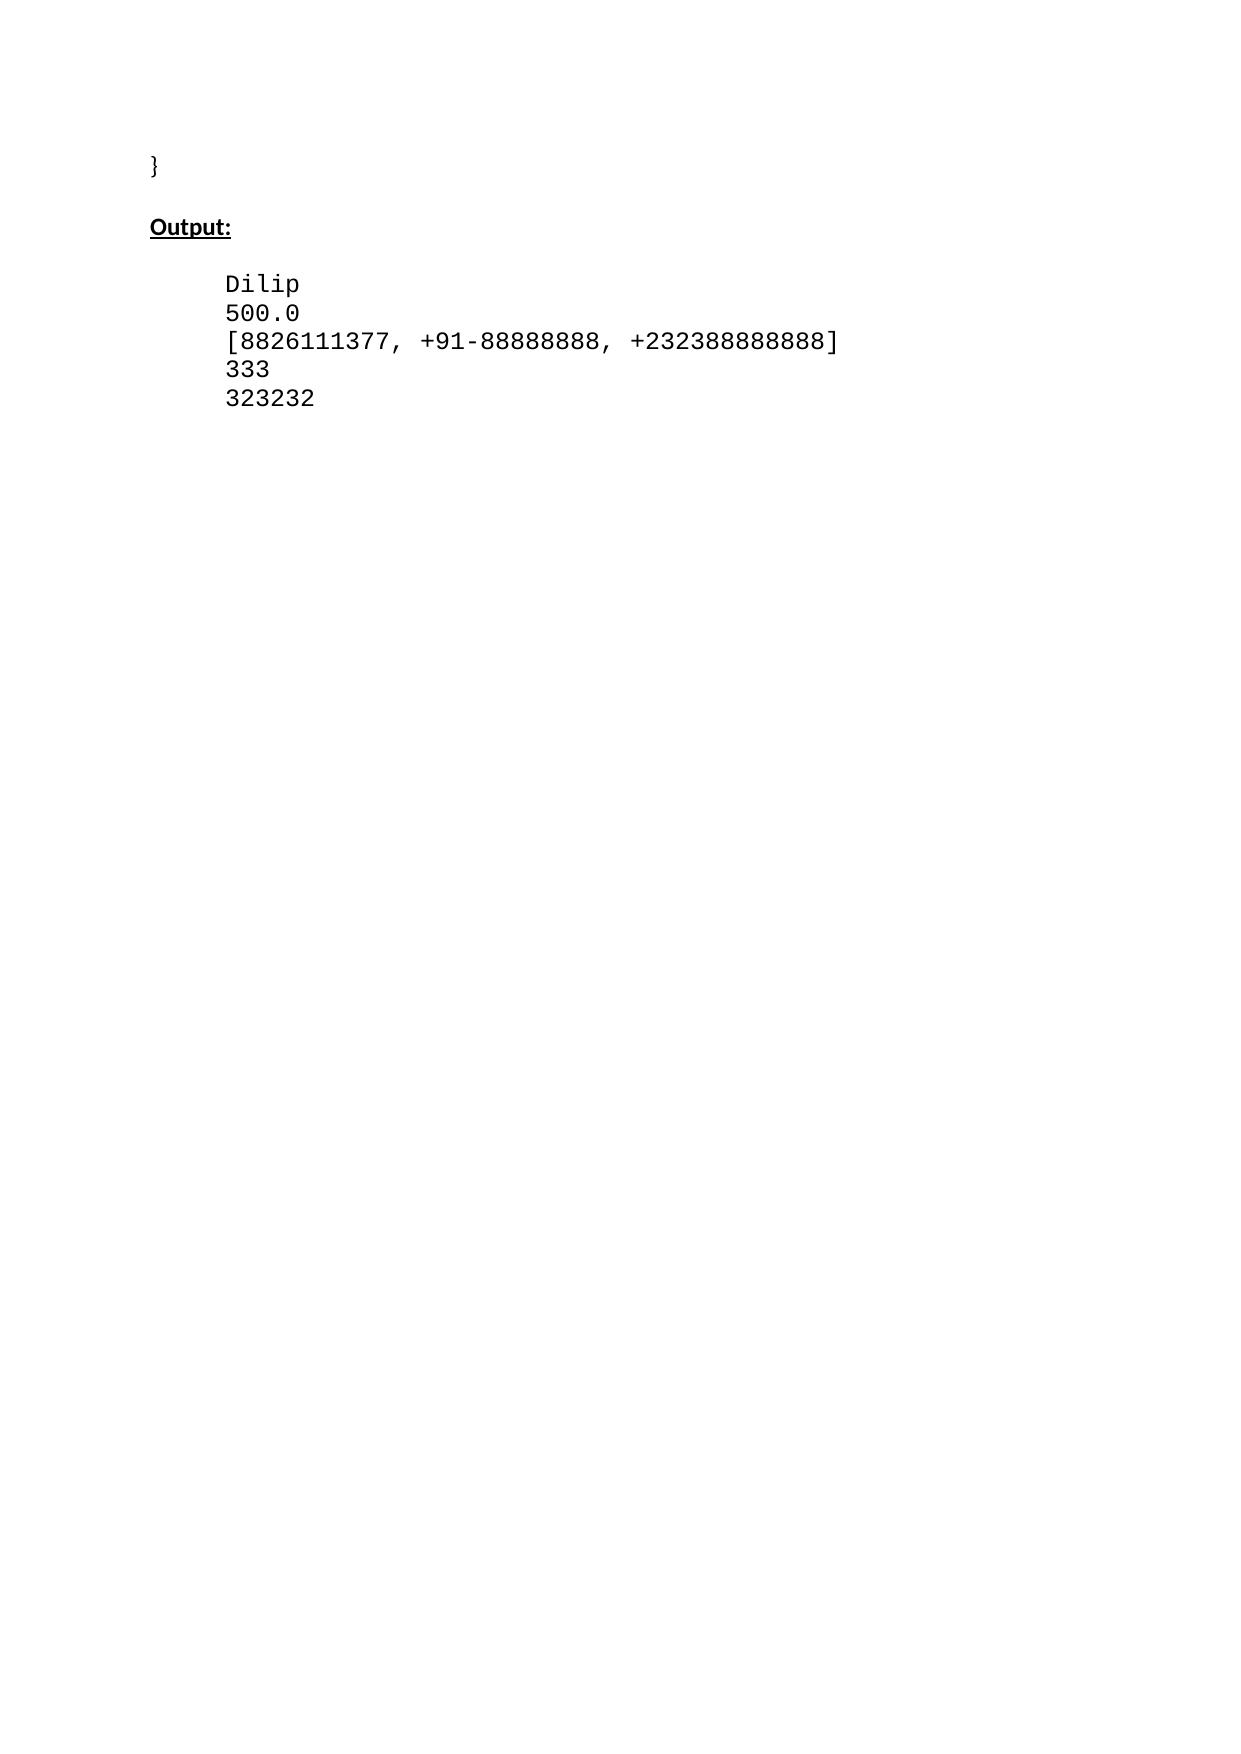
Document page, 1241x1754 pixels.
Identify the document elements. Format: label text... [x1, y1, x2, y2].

text } [150, 150, 1090, 181]
text [8826111377, +91-88888888, +232388888888] [225, 329, 1090, 357]
text 323232 [225, 385, 1090, 414]
text Dilip [225, 272, 1090, 300]
text Output: [150, 211, 1090, 242]
text 500.0 [225, 300, 1090, 329]
text 333 [225, 357, 1090, 385]
